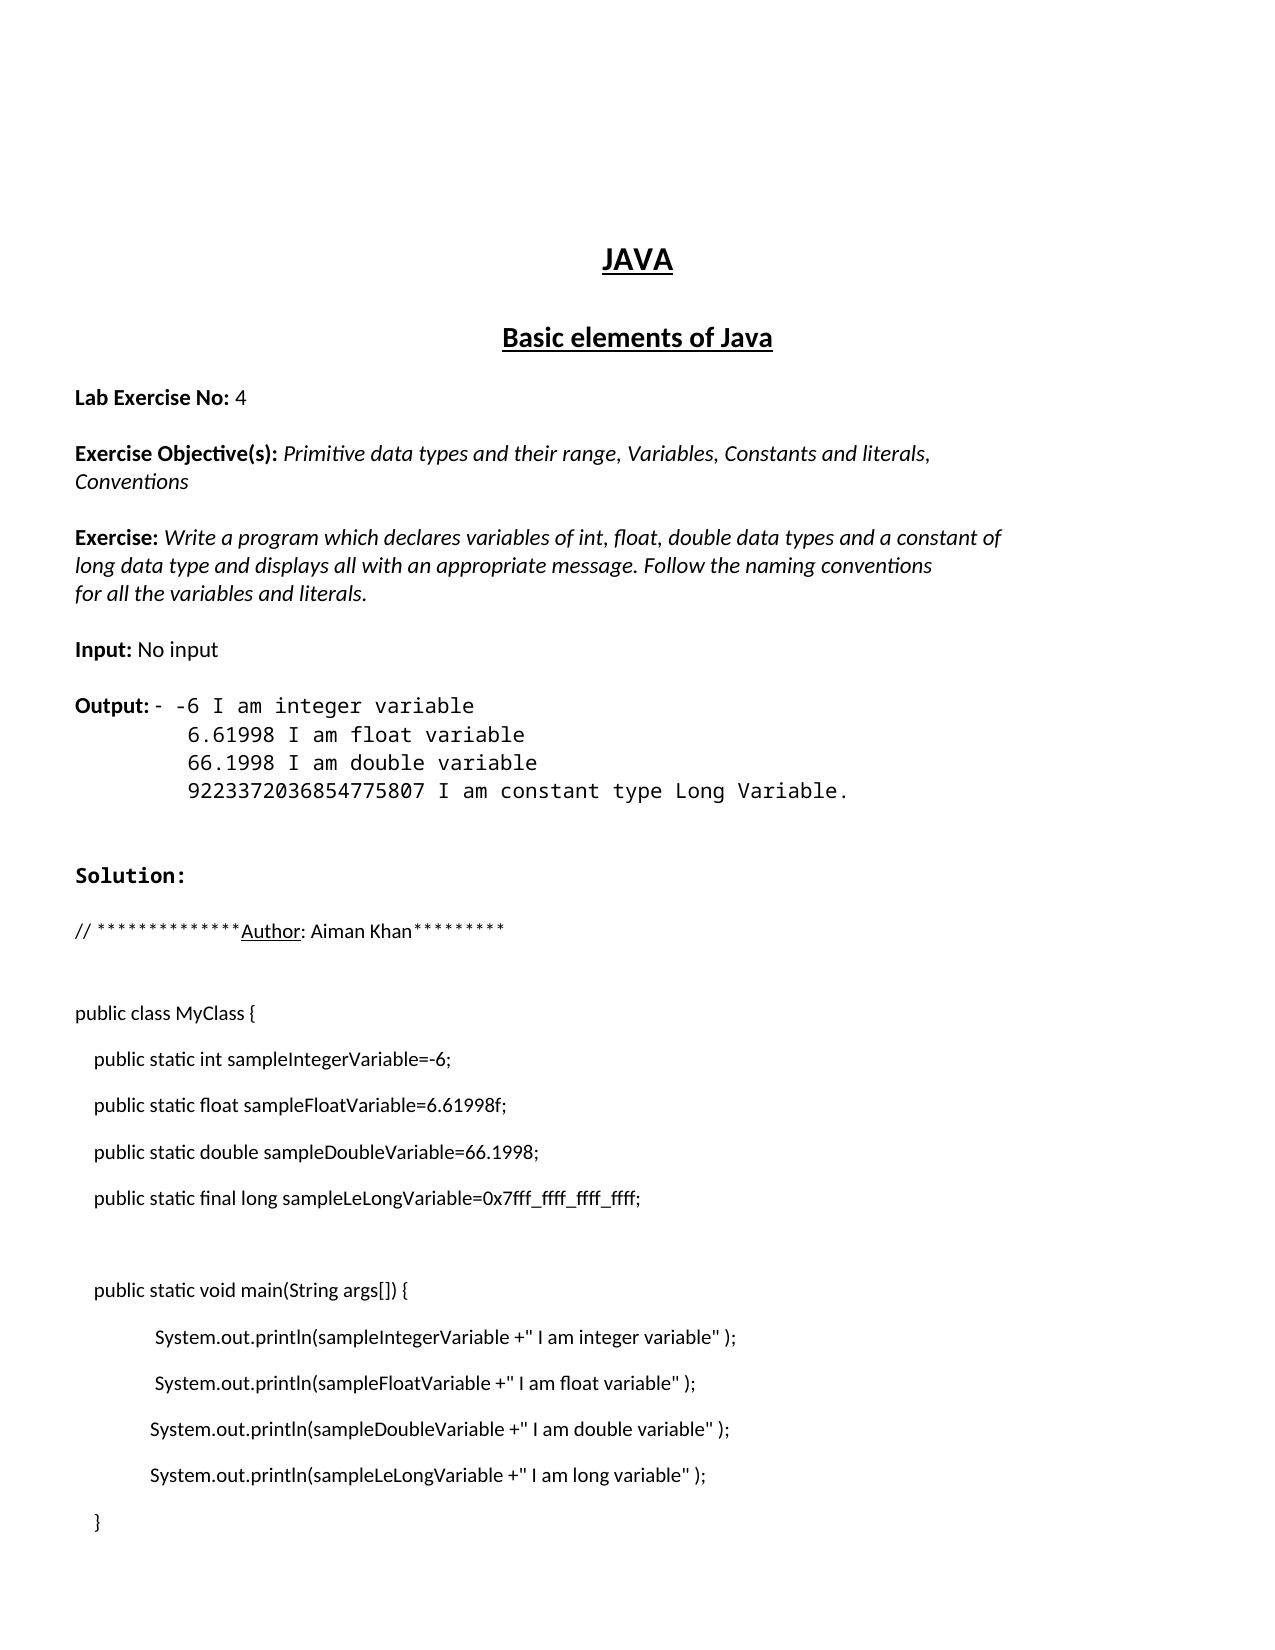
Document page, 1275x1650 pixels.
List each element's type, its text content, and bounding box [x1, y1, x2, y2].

text System.out.println(sampleFloatVariable +" I am float variable" ); [75, 1370, 1200, 1396]
text Exercise: Write a program which declares variables of int, float, double data types and a constant of [75, 523, 1200, 551]
text Solution: [75, 861, 1200, 889]
text 66.1998 I am double variable [75, 748, 1200, 777]
text public static float sampleFloatVariable=6.61998f; [75, 1093, 1200, 1118]
text public static final long sampleLeLongVariable=0x7fff_ffff_ffff_ffff; [75, 1185, 1200, 1211]
text Conventions [75, 467, 1200, 495]
text public static double sampleDoubleVariable=66.1998; [75, 1139, 1200, 1164]
text System.out.println(sampleDoubleVariable +" I am double variable" ); [75, 1416, 1200, 1442]
text Basic elements of Java [75, 319, 1200, 355]
text 6.61998 I am float variable [75, 720, 1200, 748]
text // **************Author: Aiman Khan********* [75, 918, 1200, 943]
text } [75, 1509, 1200, 1534]
text Input: No input [75, 635, 1200, 663]
text Lab Exercise No: 4 [75, 383, 1200, 411]
text public static void main(String args[]) { [75, 1278, 1200, 1303]
text long data type and displays all with an appropriate message. Follow the naming conventions [75, 551, 1200, 579]
text System.out.println(sampleLeLongVariable +" I am long variable" ); [75, 1463, 1200, 1488]
text JAVA [75, 238, 1200, 279]
text Exercise Objective(s): Primitive data types and their range, Variables, Constants and literals, [75, 439, 1200, 467]
text Output: - -6 I am integer variable [75, 691, 1200, 720]
text public static int sampleIntegerVariable=-6; [75, 1046, 1200, 1072]
text for all the variables and literals. [75, 579, 1200, 607]
text System.out.println(sampleIntegerVariable +" I am integer variable" ); [75, 1324, 1200, 1349]
text 9223372036854775807 I am constant type Long Variable. [75, 777, 1200, 805]
text public class MyClass { [75, 1000, 1200, 1026]
